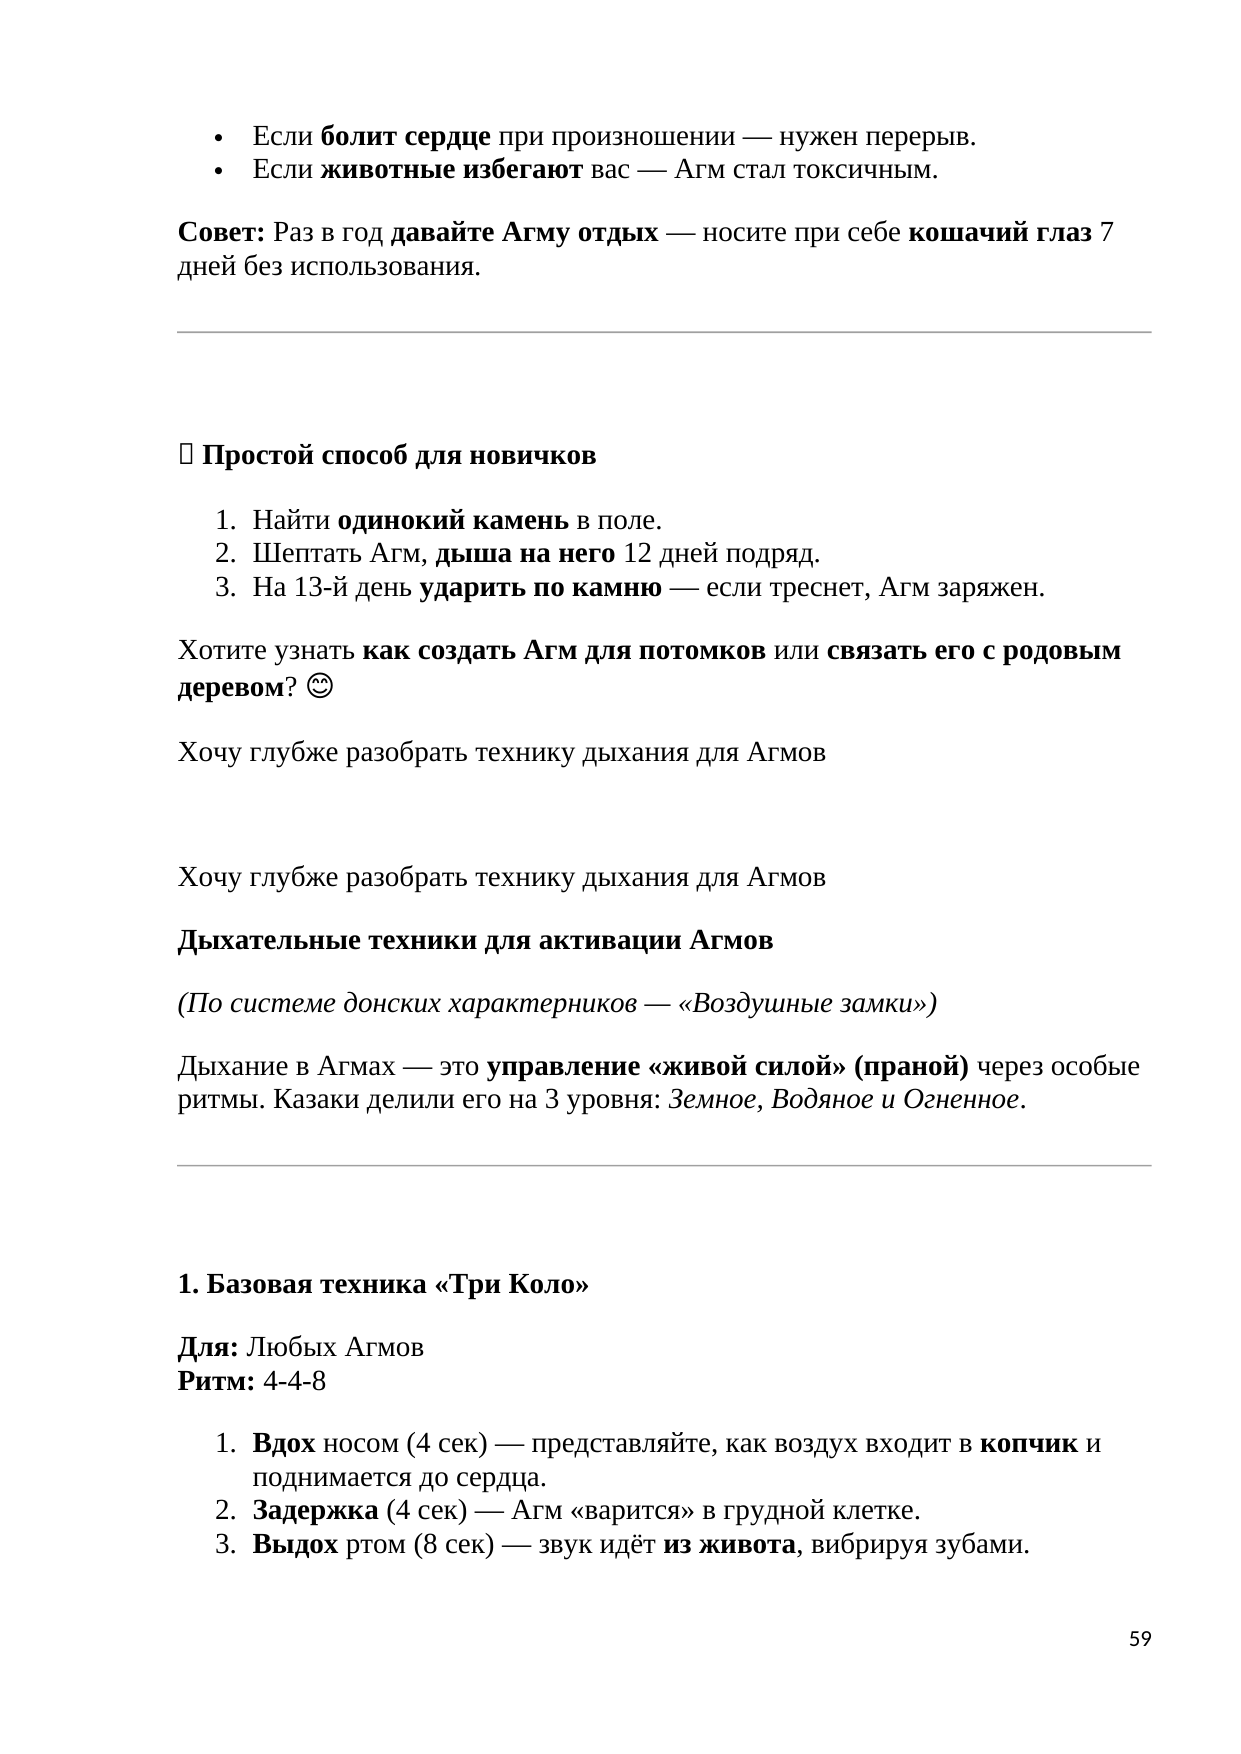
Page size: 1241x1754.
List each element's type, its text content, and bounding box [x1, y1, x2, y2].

text Дыхательные техники для активации Агмов [177, 922, 1152, 956]
text (По системе донских характерников — «Воздушные замки») [177, 985, 1152, 1018]
text 🌿 Простой способ для новичков [177, 433, 1152, 473]
text Для: Любых Агмов Ритм: 4-4-8 [177, 1329, 1152, 1396]
list Шептать Агм, дыша на него 12 дней подряд. [215, 536, 1152, 569]
list Если болит сердце при произношении — нужен перерыв. [215, 118, 1152, 152]
text Дыхание в Агмах — это управление «живой силой» (праной) через особые ритмы. Казаки делили его на 3 уровня: Земное, Водяное и Огненное. [177, 1048, 1152, 1115]
text Совет: Раз в год давайте Агму отдых — носите при себе кошачий глаз 7 дней без использования. [177, 214, 1152, 281]
list Если животные избегают вас — Агм стал токсичным. [215, 152, 1152, 185]
list Выдох ртом (8 сек) — звук идёт из живота, вибрируя зубами. [215, 1526, 1152, 1559]
list Задержка (4 сек) — Агм «варится» в грудной клетке. [215, 1492, 1152, 1526]
text 1. Базовая техника «Три Коло» [177, 1266, 1152, 1300]
list Найти одинокий камень в поле. [215, 502, 1152, 536]
text Хотите узнать как создать Агм для потомков или связать его с родовым деревом? 😊 [177, 632, 1152, 705]
list Вдох носом (4 сек) — представляйте, как воздух входит в копчик и поднимается до сердца. [215, 1425, 1152, 1492]
text Хочу глубже разобрать технику дыхания для Агмов [177, 734, 1152, 768]
list На 13-й день ударить по камню — если треснет, Агм заряжен. [215, 569, 1152, 603]
text Хочу глубже разобрать технику дыхания для Агмов [177, 859, 1152, 893]
